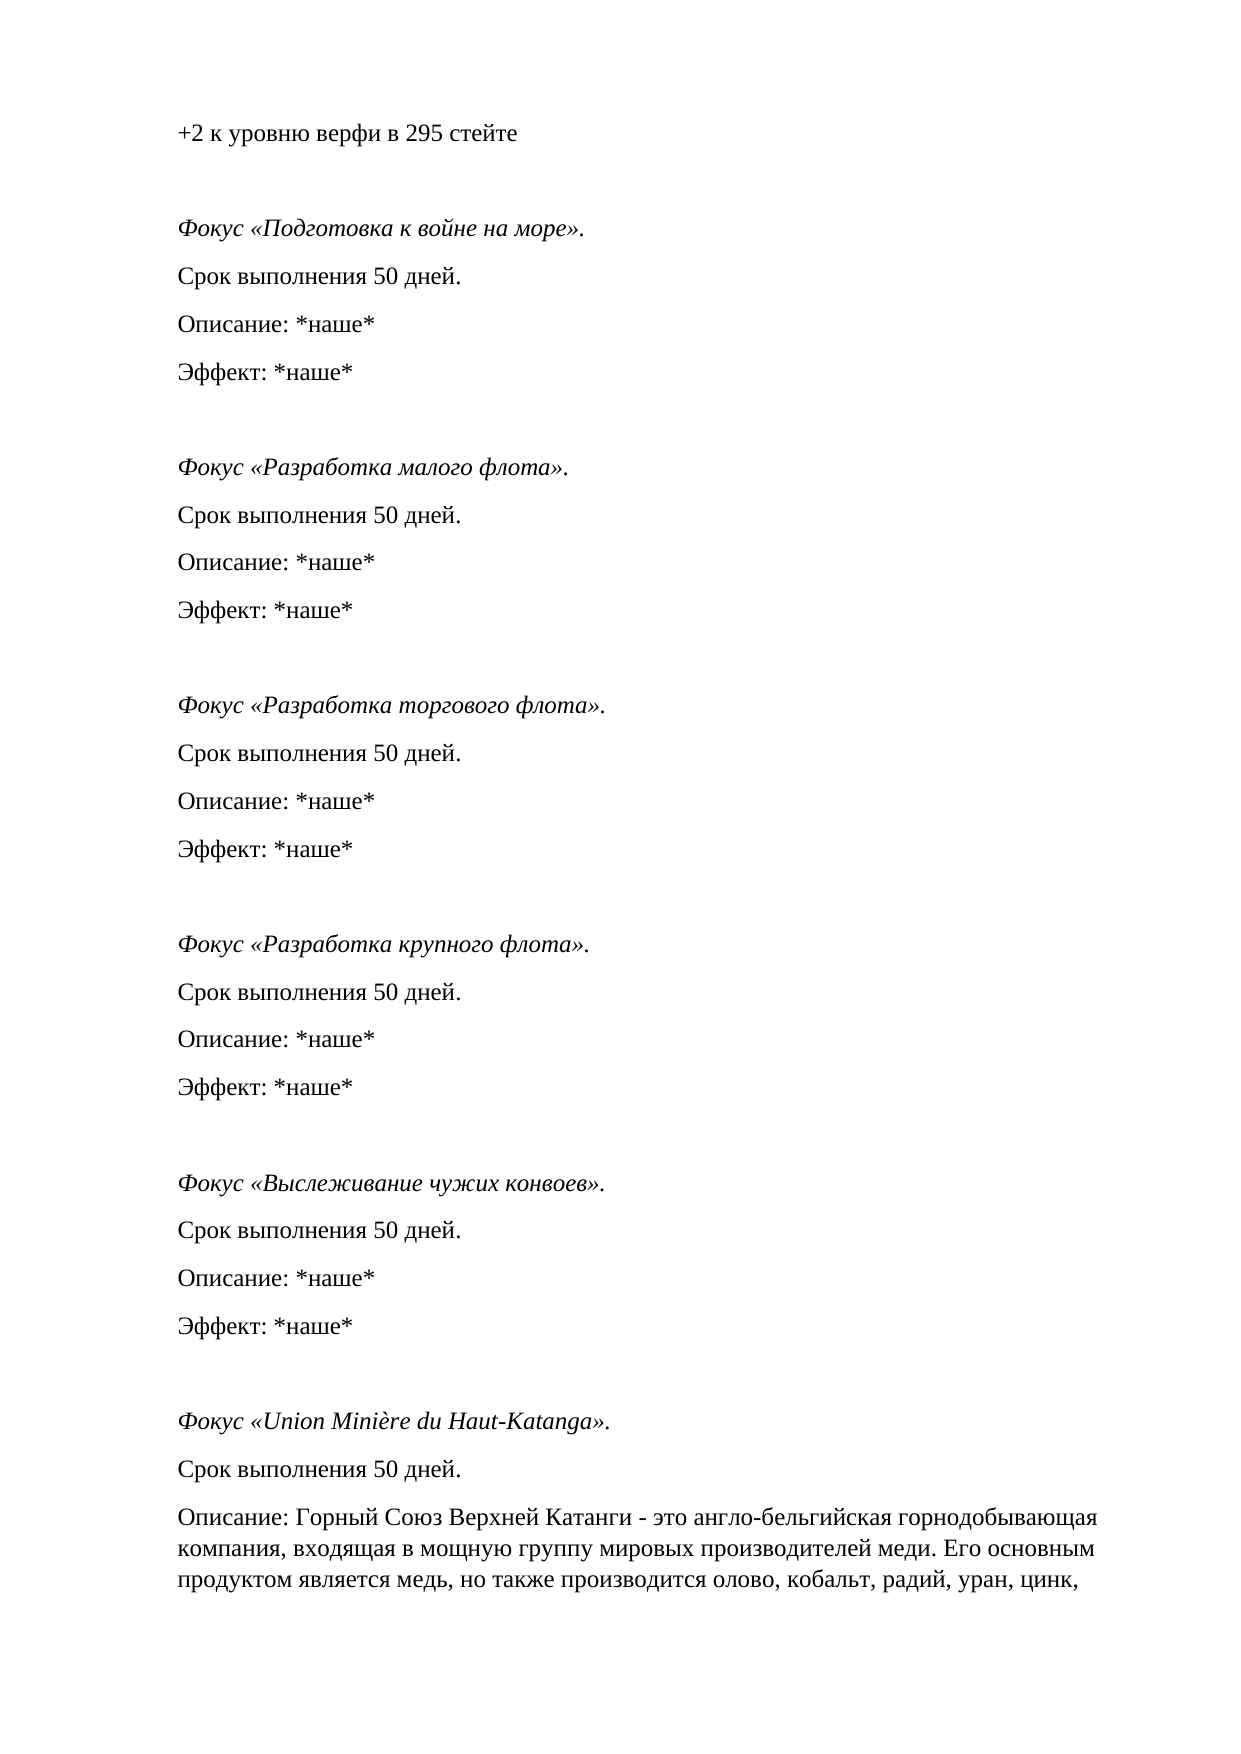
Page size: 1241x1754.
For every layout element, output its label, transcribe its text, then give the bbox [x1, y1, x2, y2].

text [177, 1502, 1152, 1592]
text Фокус «Выслеживание чужих конвоев». [177, 1168, 1152, 1196]
text Описание: *наше* [177, 1263, 1152, 1292]
text Срок выполнения 50 дней. [177, 500, 1152, 528]
text Срок выполнения 50 дней. [177, 977, 1152, 1006]
text Фокус «Разработка малого флота». [177, 452, 1152, 481]
text Эффект: *наше* [177, 834, 1152, 862]
text Описание: *наше* [177, 1024, 1152, 1053]
text Срок выполнения 50 дней. [177, 1454, 1152, 1483]
text Фокус «Подготовка к войне на море». [177, 213, 1152, 242]
text Эффект: *наше* [177, 1311, 1152, 1339]
text +2 к уровню верфи в 295 стейте [177, 118, 1152, 147]
text Эффект: *наше* [177, 357, 1152, 385]
text Описание: *наше* [177, 786, 1152, 815]
text Фокус «Разработка торгового флота». [177, 691, 1152, 719]
text Описание: *наше* [177, 309, 1152, 338]
text Срок выполнения 50 дней. [177, 738, 1152, 767]
text Описание: *наше* [177, 547, 1152, 576]
text Фокус «Разработка крупного флота». [177, 929, 1152, 958]
text Срок выполнения 50 дней. [177, 1215, 1152, 1244]
text Эффект: *наше* [177, 595, 1152, 624]
text Эффект: *наше* [177, 1072, 1152, 1101]
text Срок выполнения 50 дней. [177, 261, 1152, 290]
text Фокус «Union Minière du Haut-Katanga». [177, 1406, 1152, 1435]
